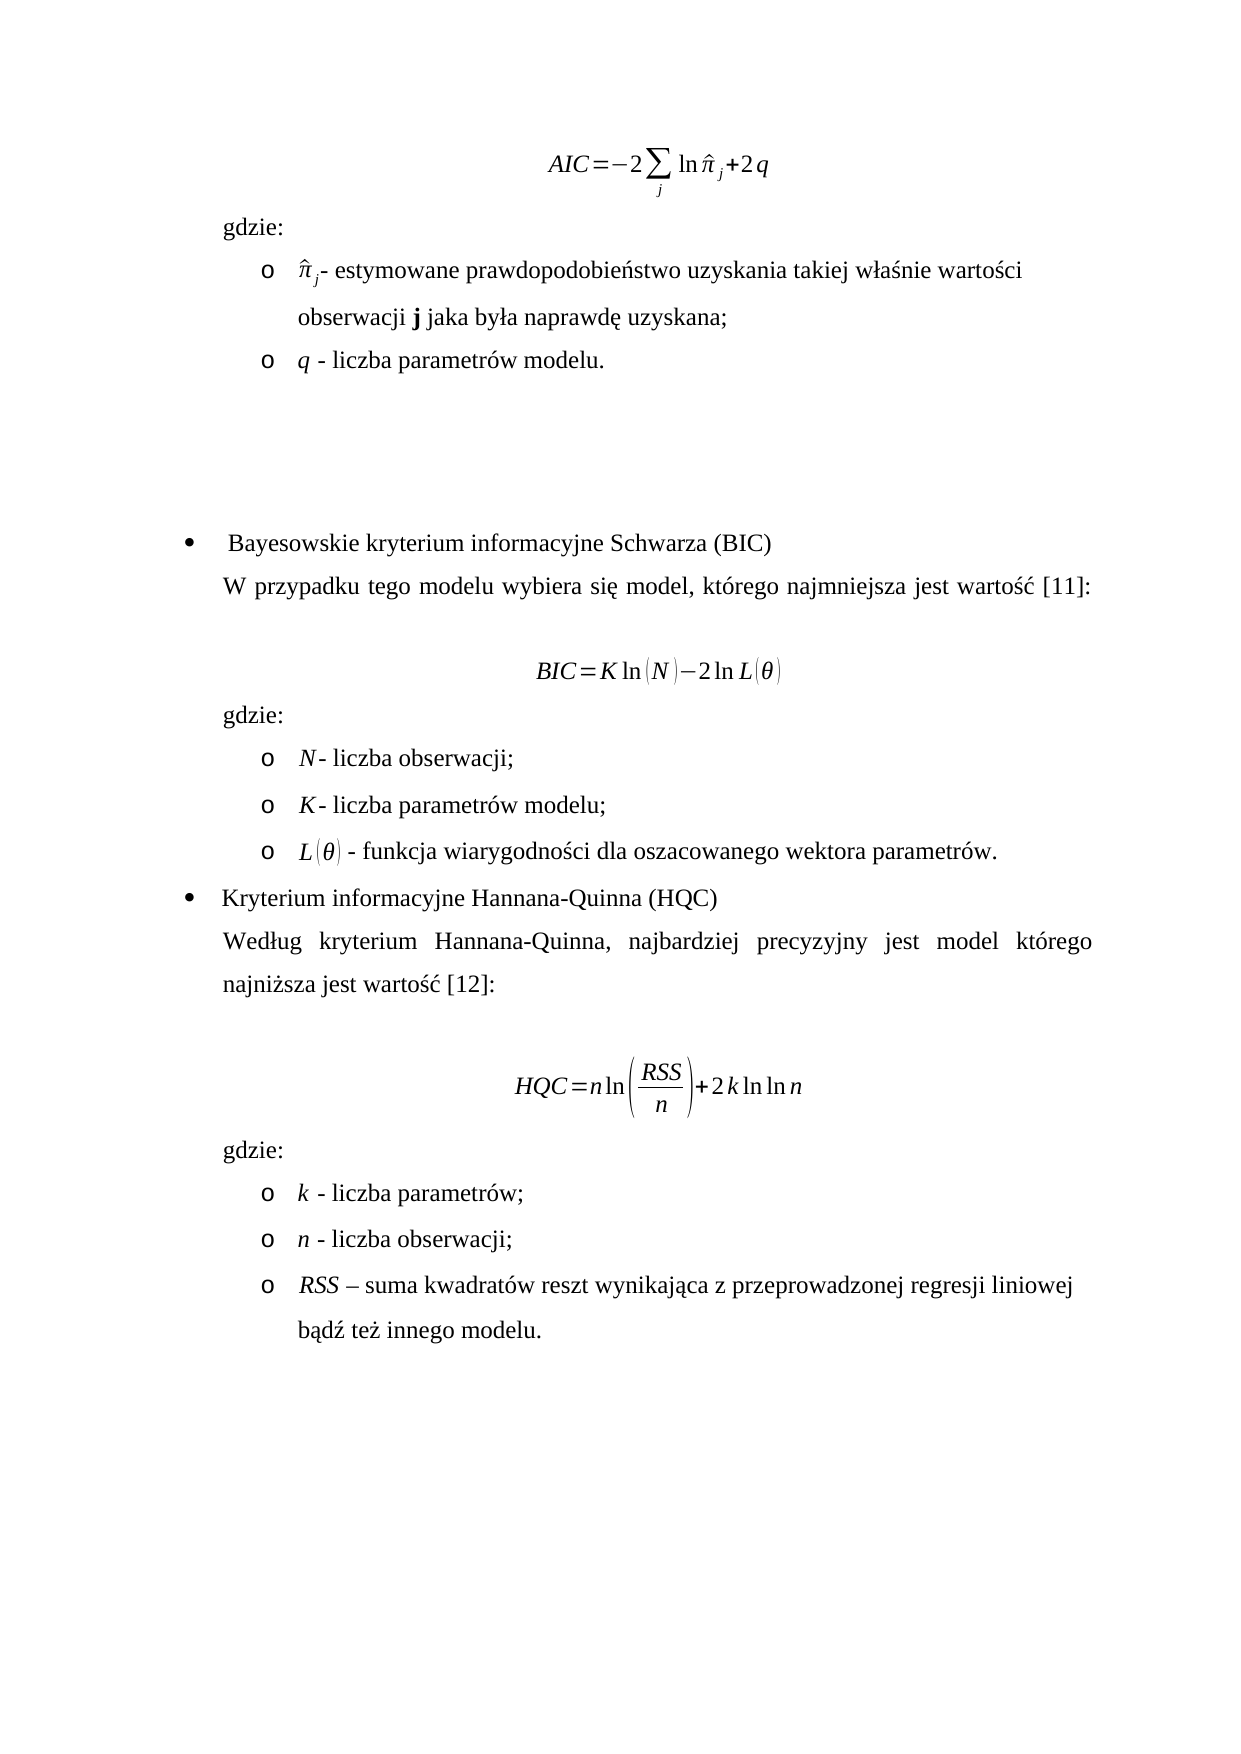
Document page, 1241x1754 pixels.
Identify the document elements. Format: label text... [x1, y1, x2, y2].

list gdzie: [223, 1135, 1093, 1163]
list - liczba parametrów modelu. [260, 345, 1093, 376]
list - estymowane prawdopodobieństwo uzyskania takiej właśnie wartości obserwacji j jaka była naprawdę uzyskana; [260, 256, 1093, 331]
list - liczba parametrów; [260, 1178, 1093, 1209]
list - liczba parametrów modelu; [260, 790, 1093, 821]
list - liczba obserwacji; [260, 1224, 1093, 1255]
list - liczba obserwacji; [260, 743, 1093, 774]
list Kryterium informacyjne Hannana-Quinna (HQC) [185, 883, 1093, 912]
list gdzie: [223, 212, 1093, 241]
list – suma kwadratów reszt wynikająca z przeprowadzonej regresji liniowej bądź też innego modelu. [260, 1270, 1093, 1344]
list W przypadku tego modelu wybiera się model, którego najmniejsza jest wartość [11]: [223, 571, 1093, 642]
list Według kryterium Hannana-Quinna, najbardziej precyzyjny jest model którego najniższa jest wartość [12]: [223, 926, 1093, 998]
list - funkcja wiarygodności dla oszacowanego wektora parametrów. [260, 836, 1093, 868]
list Bayesowskie kryterium informacyjne Schwarza (BIC) [185, 528, 1093, 557]
list gdzie: [223, 700, 1093, 729]
